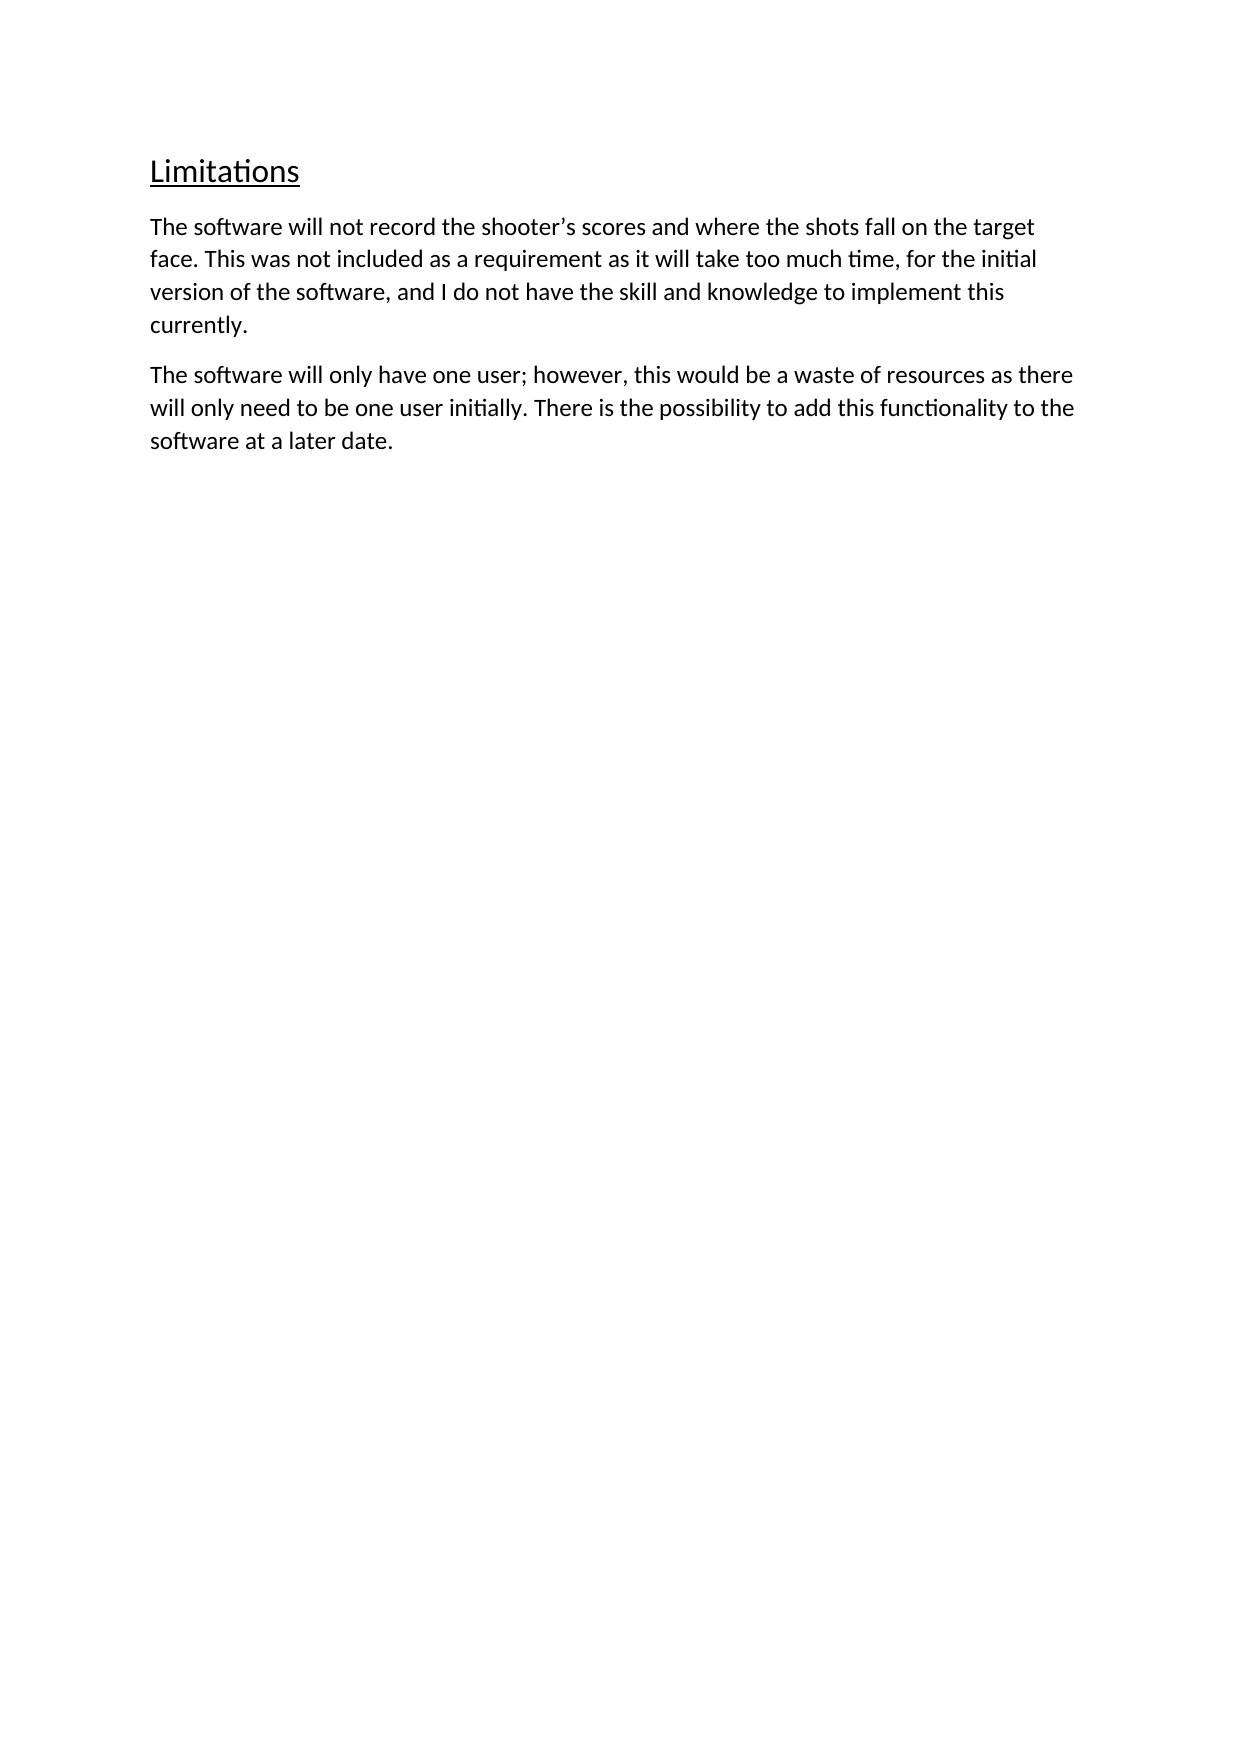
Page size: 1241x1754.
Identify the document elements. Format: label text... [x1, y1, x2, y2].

text The software will only have one user; however, this would be a waste of resources as there will only need to be one user initially. There is the possibility to add this functionality to the software at a later date. [150, 359, 1090, 455]
text The software will not record the shooter’s scores and where the shots fall on the target face. This was not included as a requirement as it will take too much time, for the initial version of the software, and I do not have the skill and knowledge to implement this currently. [150, 211, 1090, 340]
text Limitations [150, 150, 1090, 191]
